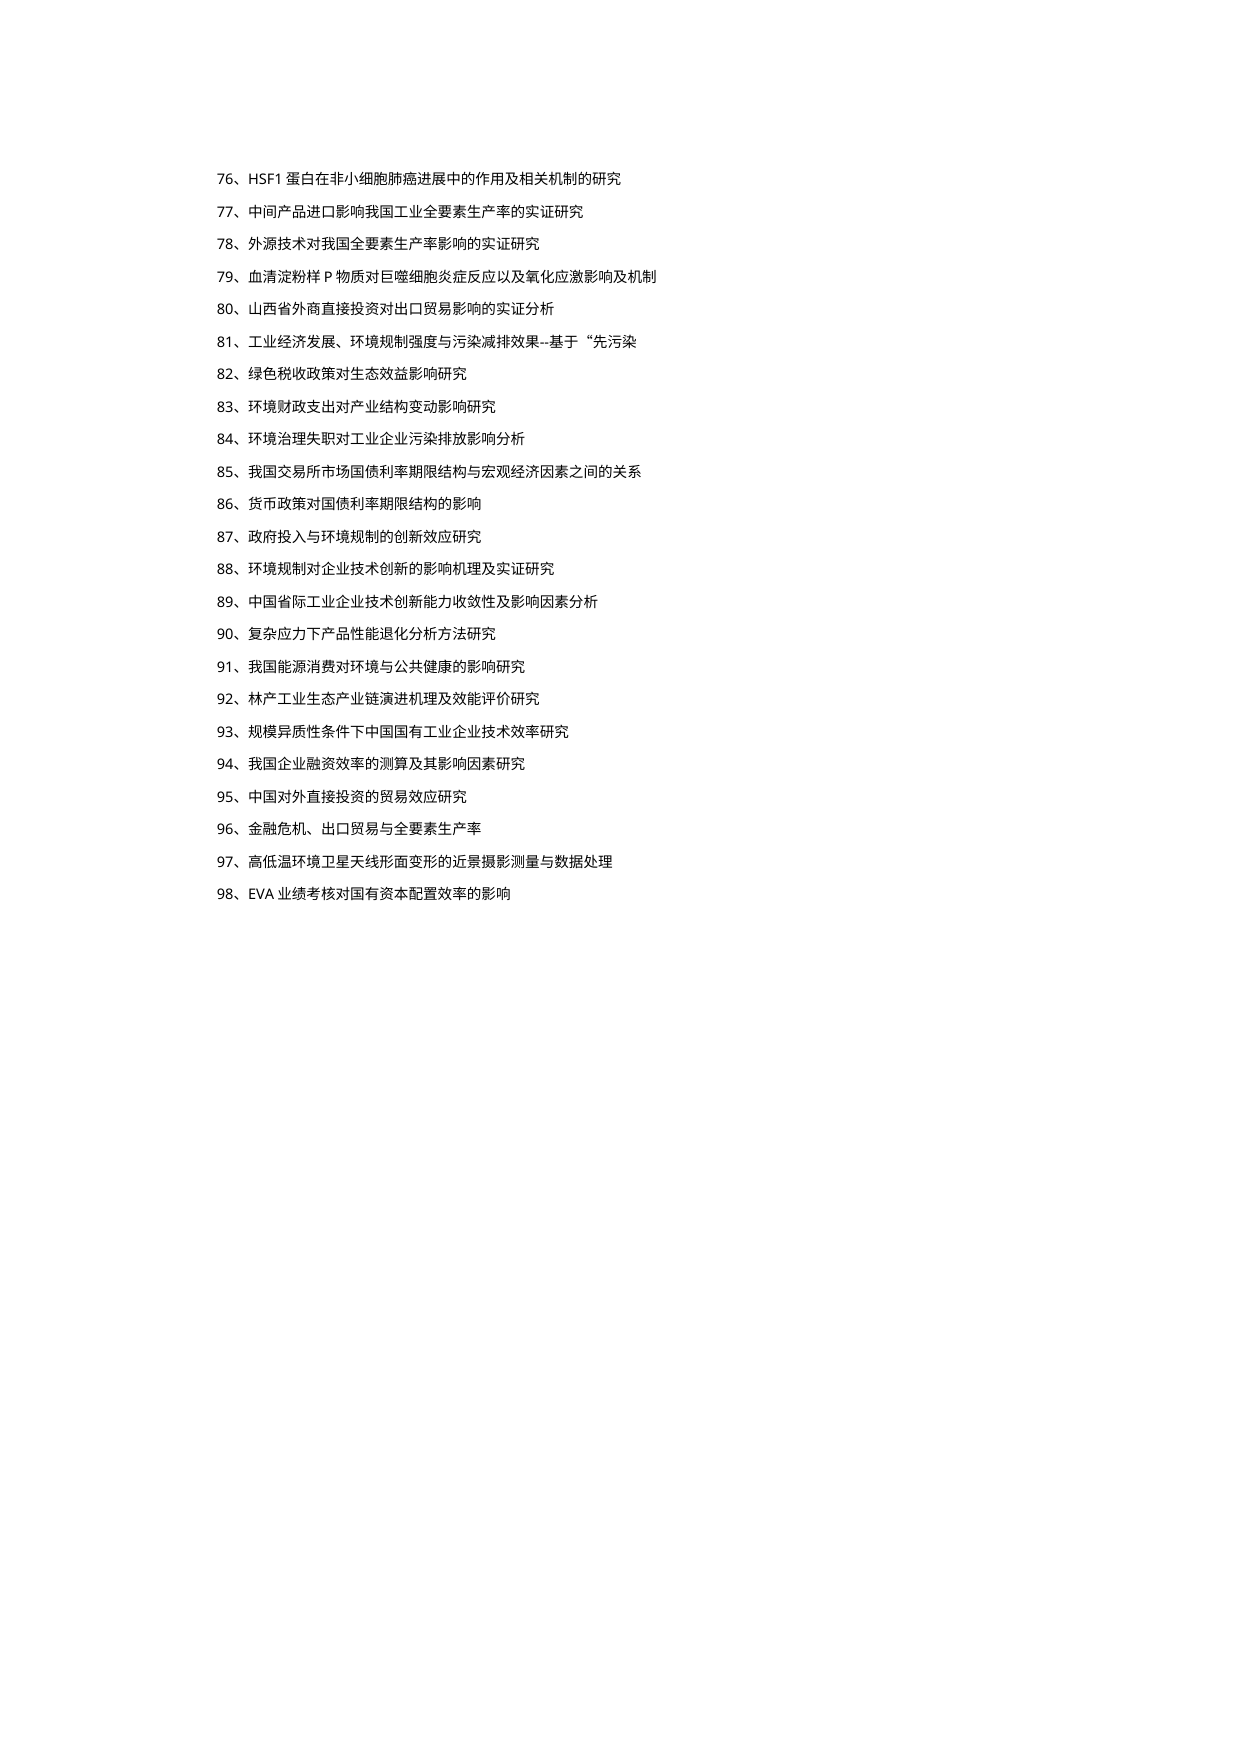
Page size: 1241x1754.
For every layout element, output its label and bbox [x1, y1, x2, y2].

text [187, 162, 1053, 909]
